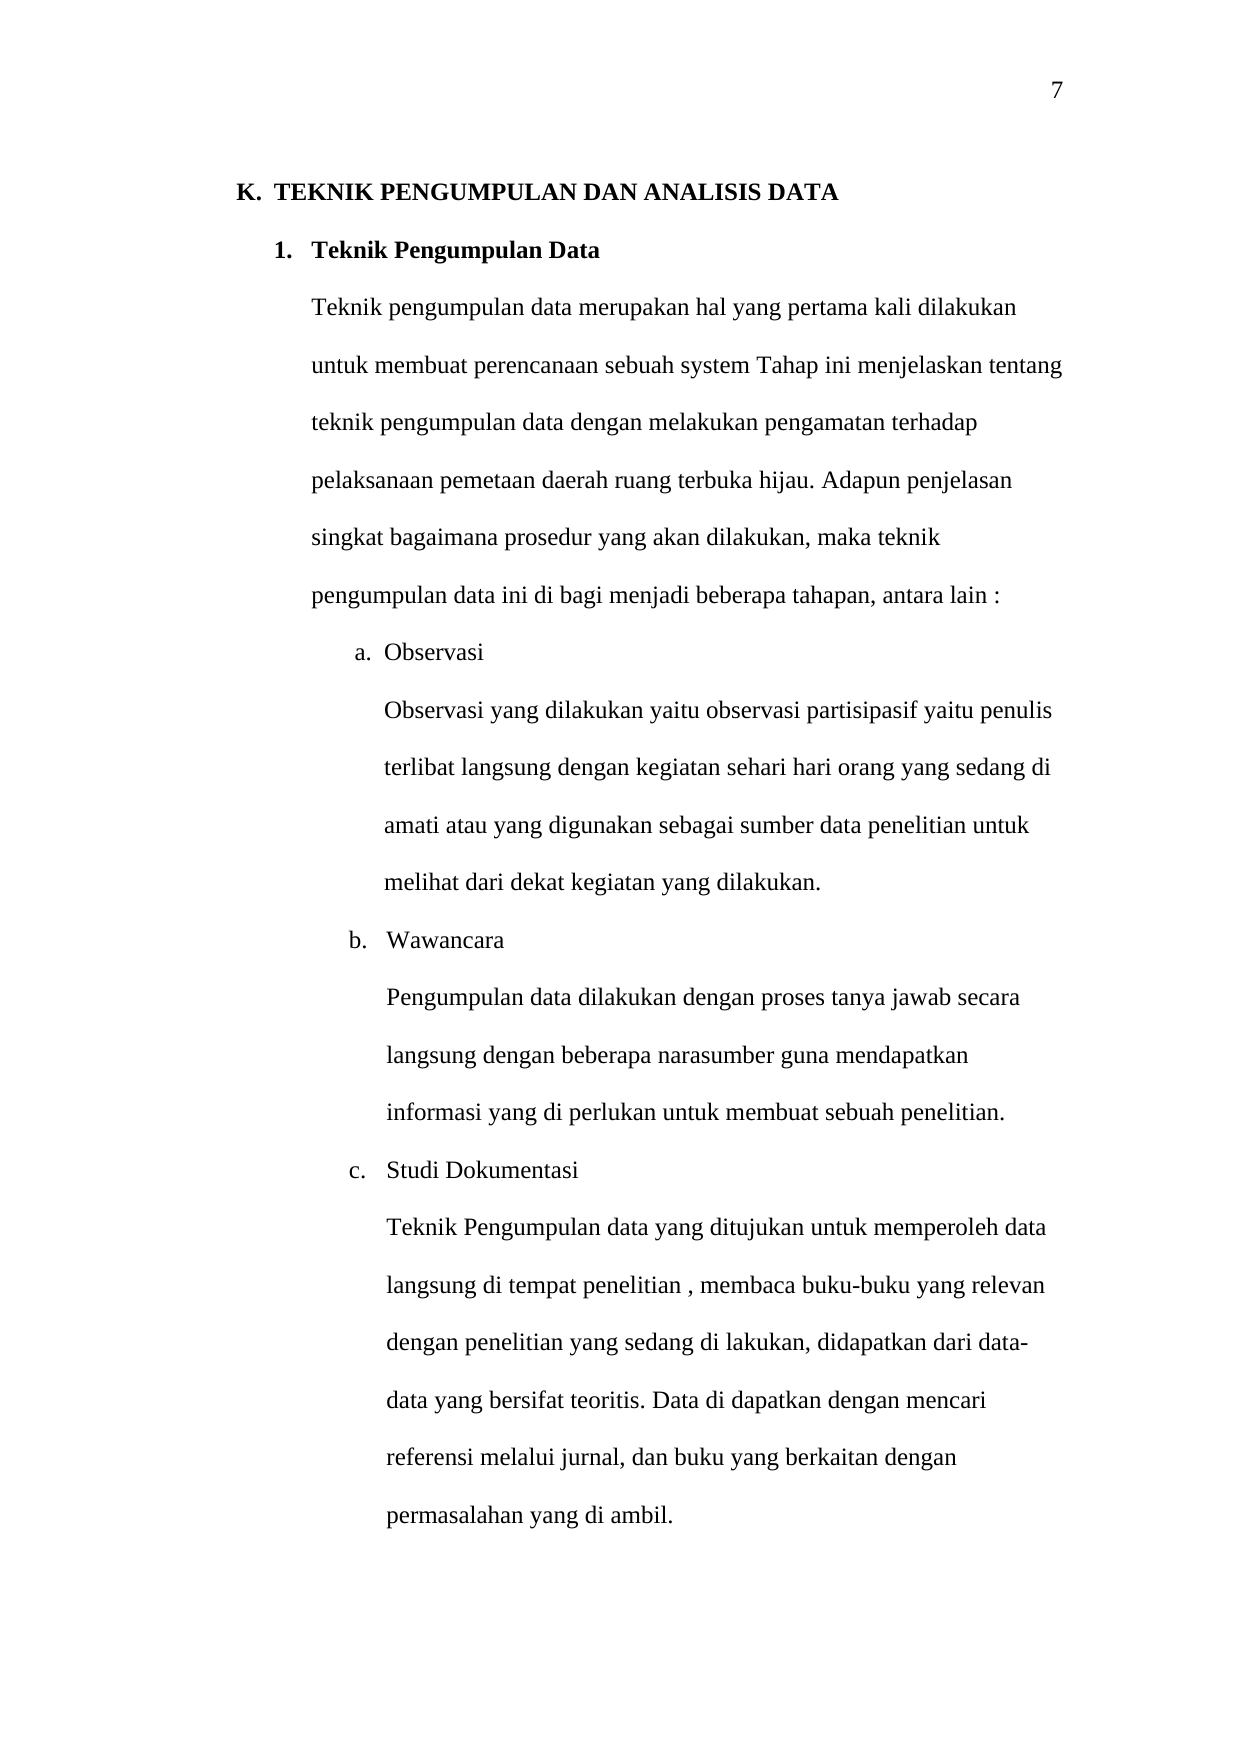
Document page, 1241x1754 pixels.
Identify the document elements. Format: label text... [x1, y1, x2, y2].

text Teknik pengumpulan data merupakan hal yang pertama kali dilakukan untuk membuat perencanaan sebuah system Tahap ini menjelaskan tentang teknik pengumpulan data dengan melakukan pengamatan terhadap pelaksanaan pemetaan daerah ruang terbuka hijau. Adapun penjelasan singkat bagaimana prosedur yang akan dilakukan, maka teknik pengumpulan data ini di bagi menjadi beberapa tahapan, antara lain : [311, 292, 1063, 608]
list Studi Dokumentasi [349, 1155, 1063, 1183]
list Teknik Pengumpulan data yang ditujukan untuk memperoleh data langsung di tempat penelitian , membaca buku-buku yang relevan dengan penelitian yang sedang di lakukan, didapatkan dari data-data yang bersifat teoritis. Data di dapatkan dengan mencari referensi melalui jurnal, dan buku yang berkaitan dengan permasalahan yang di ambil. [386, 1212, 1063, 1528]
list Wawancara [349, 925, 1063, 953]
subtitle Teknik Pengumpulan Data [274, 235, 1063, 263]
list Observasi [354, 637, 1063, 666]
subtitle TEKNIK PENGUMPULAN DAN ANALISIS DATA [236, 177, 1063, 206]
list Observasi yang dilakukan yaitu observasi partisipasif yaitu penulis terlibat langsung dengan kegiatan sehari hari orang yang sedang di amati atau yang digunakan sebagai sumber data penelitian untuk melihat dari dekat kegiatan yang dilakukan. [384, 695, 1063, 896]
list Pengumpulan data dilakukan dengan proses tanya jawab secara langsung dengan beberapa narasumber guna mendapatkan informasi yang di perlukan untuk membuat sebuah penelitian. [386, 982, 1063, 1126]
